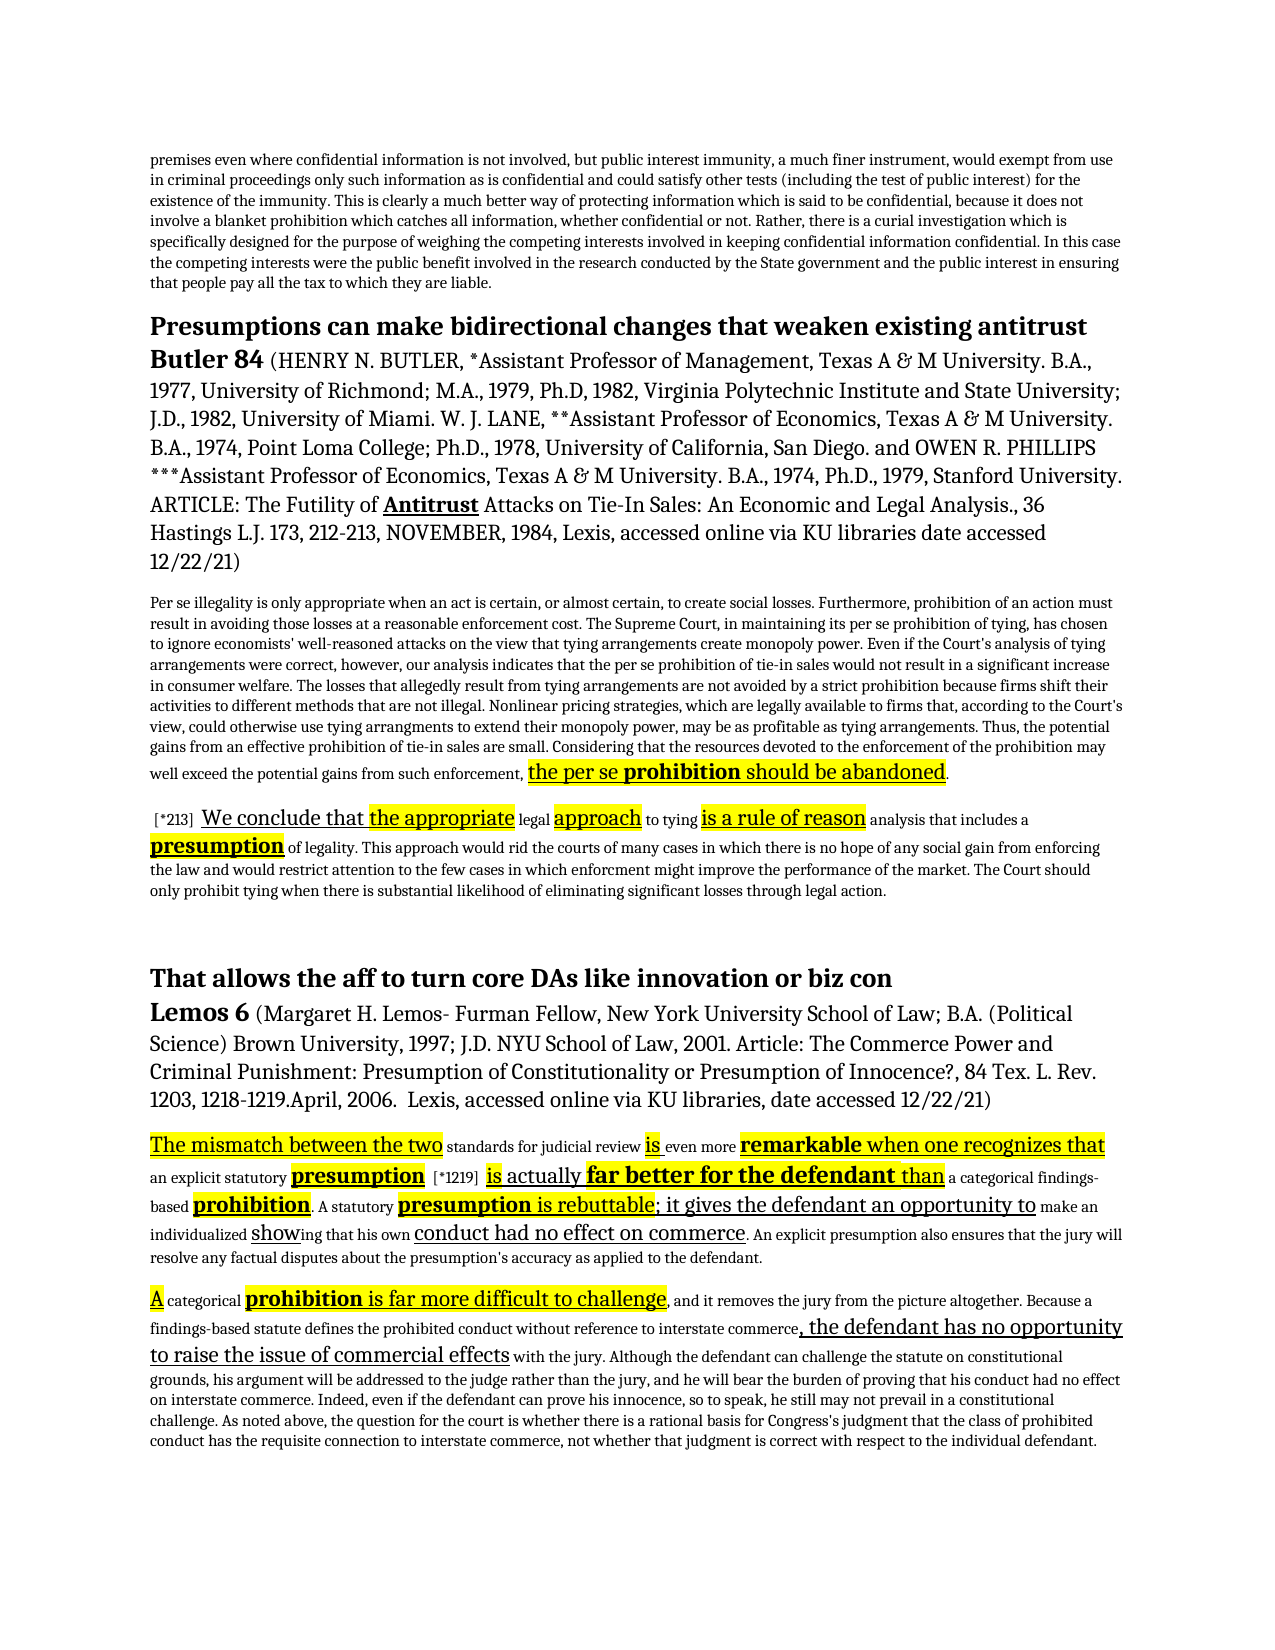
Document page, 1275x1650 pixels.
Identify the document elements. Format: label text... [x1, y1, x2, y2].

text The mismatch between the two standards for judicial review is even more remarkable when one recognizes that an explicit statutory presumption [*1219] is actually far better for the defendant than a categorical findings-based prohibition. A statutory presumption is rebuttable; it gives the defendant an opportunity to make an individualized showing that his own conduct had no effect on commerce. An explicit presumption also ensures that the jury will resolve any factual disputes about the presumption's accuracy as applied to the defendant. [150, 1132, 1125, 1267]
subtitle That allows the aff to turn core DAs like innovation or biz con [150, 963, 1125, 995]
text A categorical prohibition is far more difficult to challenge, and it removes the jury from the picture altogether. Because a findings-based statute defines the prohibited conduct without reference to interstate commerce, the defendant has no opportunity to raise the issue of commercial effects with the jury. Although the defendant can challenge the statute on constitutional grounds, his argument will be addressed to the judge rather than the jury, and he will bear the burden of proving that his conduct had no effect on interstate commerce. Indeed, even if the defendant can prove his innocence, so to speak, he still may not prevail in a constitutional challenge. As noted above, the question for the court is whether there is a rational basis for Congress's judgment that the class of prohibited conduct has the requisite connection to interstate commerce, not whether that judgment is correct with respect to the individual defendant. [150, 1285, 1125, 1451]
text Per se illegality is only appropriate when an act is certain, or almost certain, to create social losses. Furthermore, prohibition of an action must result in avoiding those losses at a reasonable enforcement cost. The Supreme Court, in maintaining its per se prohibition of tying, has chosen to ignore economists' well-reasoned attacks on the view that tying arrangements create monopoly power. Even if the Court's analysis of tying arrangements were correct, however, our analysis indicates that the per se prohibition of tie-in sales would not result in a significant increase in consumer welfare. The losses that allegedly result from tying arrangements are not avoided by a strict prohibition because firms shift their activities to different methods that are not illegal. Nonlinear pricing strategies, which are legally available to firms that, according to the Court's view, could otherwise use tying arrangments to extend their monopoly power, may be as profitable as tying arrangements. Thus, the potential gains from an effective prohibition of tie-in sales are small. Considering that the resources devoted to the enforcement of the prohibition may well exceed the potential gains from such enforcement, the per se prohibition should be abandoned. [150, 593, 1125, 786]
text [150, 150, 1125, 293]
subtitle Presumptions can make bidirectional changes that weaken existing antitrust [150, 311, 1125, 342]
text [*213] We conclude that the appropriate legal approach to tying is a rule of reason analysis that includes a presumption of legality. This approach would rid the courts of many cases in which there is no hope of any social gain from enforcing the law and would restrict attention to the few cases in which enforcment might improve the performance of the market. The Court should only prohibit tying when there is substantial likelihood of eliminating significant losses through legal action. [150, 804, 1125, 900]
text Butler 84 (HENRY N. BUTLER, *Assistant Professor of Management, Texas A & M University. B.A., 1977, University of Richmond; M.A., 1979, Ph.D, 1982, Virginia Polytechnic Institute and State University; J.D., 1982, University of Miami. W. J. LANE, **Assistant Professor of Economics, Texas A & M University. B.A., 1974, Point Loma College; Ph.D., 1978, University of California, San Diego. and OWEN R. PHILLIPS ***Assistant Professor of Economics, Texas A & M University. B.A., 1974, Ph.D., 1979, Stanford University. ARTICLE: The Futility of Antitrust Attacks on Tie-In Sales: An Economic and Legal Analysis., 36 Hastings L.J. 173, 212-213, NOVEMBER, 1984, Lexis, accessed online via KU libraries date accessed 12/22/21) [150, 344, 1125, 575]
text Lemos 6 (Margaret H. Lemos- Furman Fellow, New York University School of Law; B.A. (Political Science) Brown University, 1997; J.D. NYU School of Law, 2001. Article: The Commerce Power and Criminal Punishment: Presumption of Constitutionality or Presumption of Innocence?, 84 Tex. L. Rev. 1203, 1218-1219.April, 2006. Lexis, accessed online via KU libraries, date accessed 12/22/21) [150, 997, 1125, 1113]
